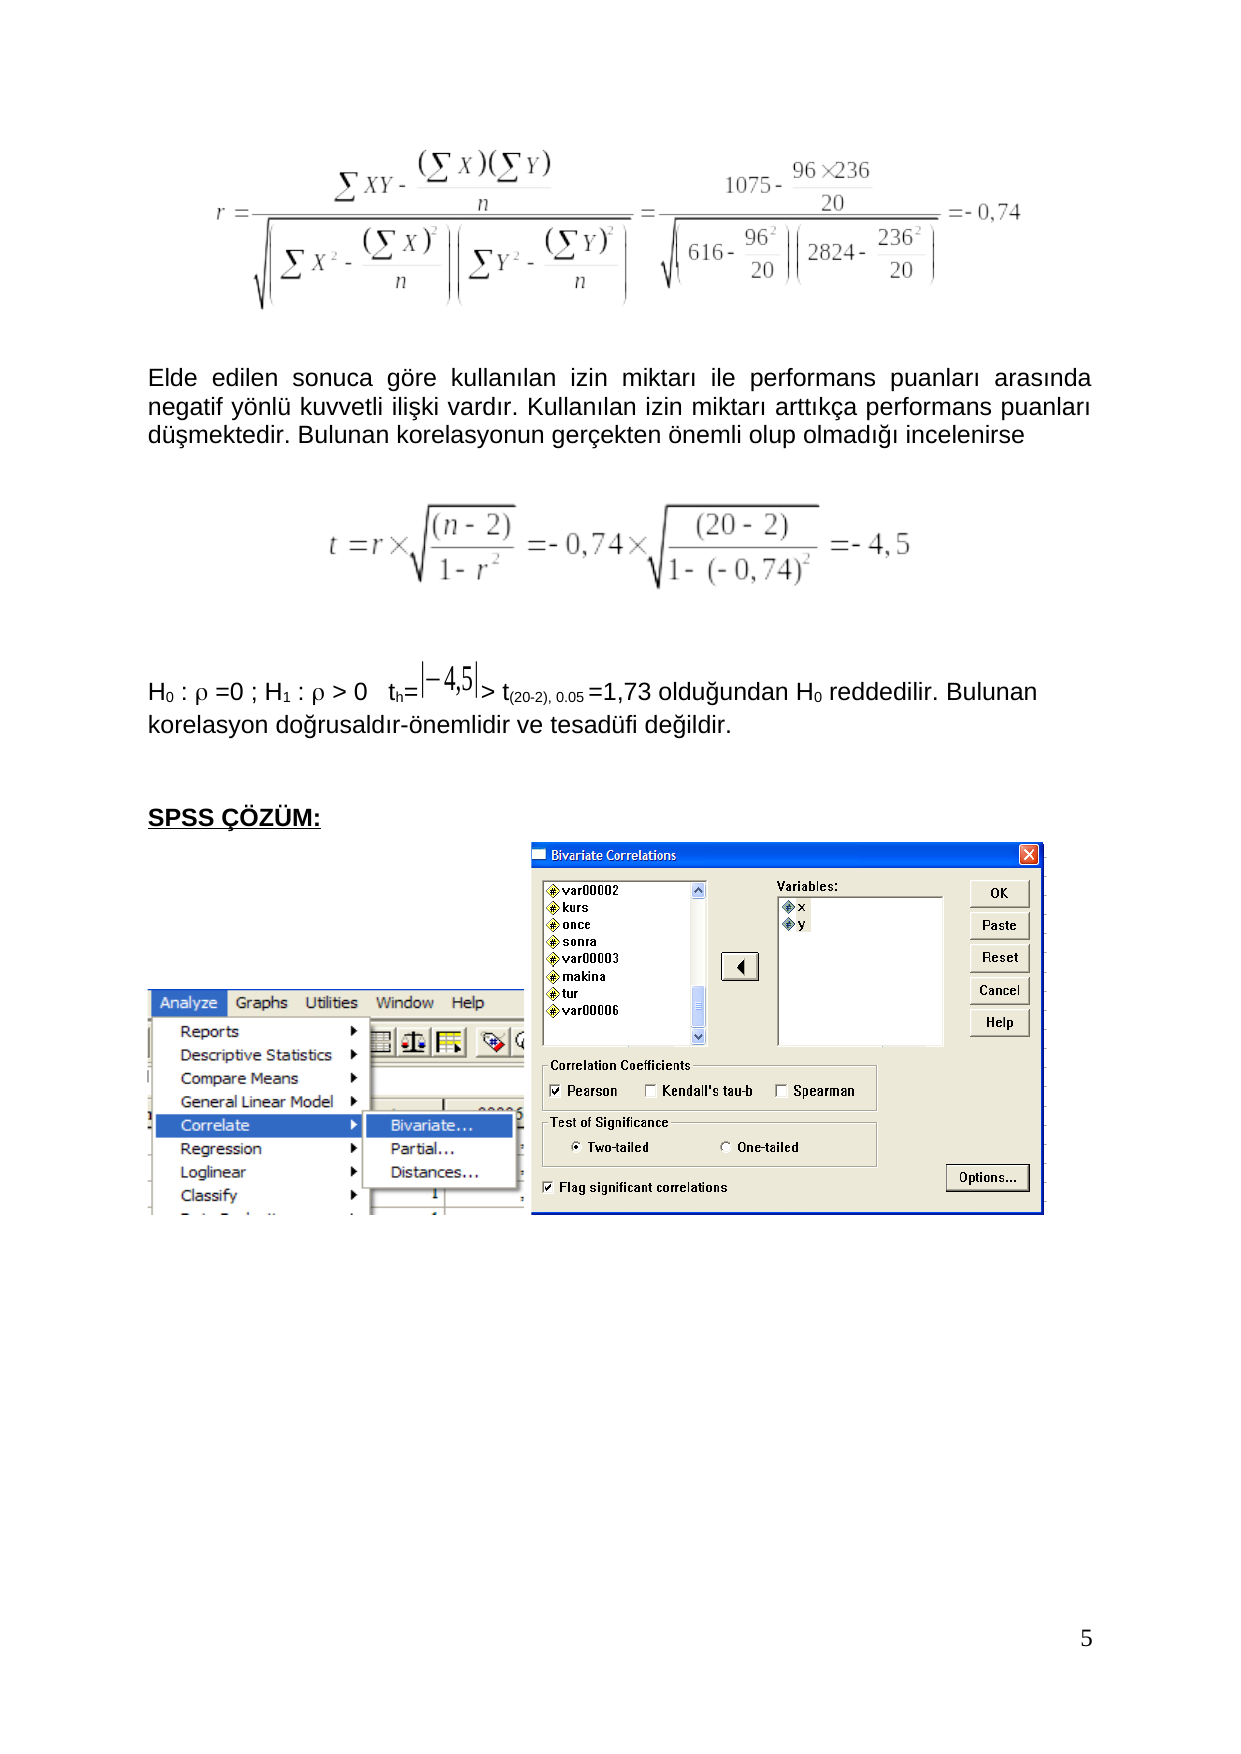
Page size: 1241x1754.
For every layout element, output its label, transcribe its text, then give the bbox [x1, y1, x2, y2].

picture [147, 989, 525, 1215]
text SPSS ÇÖZÜM: [148, 803, 1093, 832]
text H0 : =0 ; H1 : > 0 th=> t(20-2), 0.05 =1,73 olduğundan H0 reddedilir. Bulunan korelasyon doğrusaldır-önemlidir ve tesadüfi değildir. [148, 658, 1093, 739]
text Elde edilen sonuca göre kullanılan izin miktarı ile performans puanları arasında negatif yönlü kuvvetli ilişki vardır. Kullanılan izin miktarı arttıkça performans puanları düşmektedir. Bulunan korelasyonun gerçekten önemli olup olmadığı incelenirse [148, 363, 1093, 449]
picture [531, 842, 1047, 1215]
